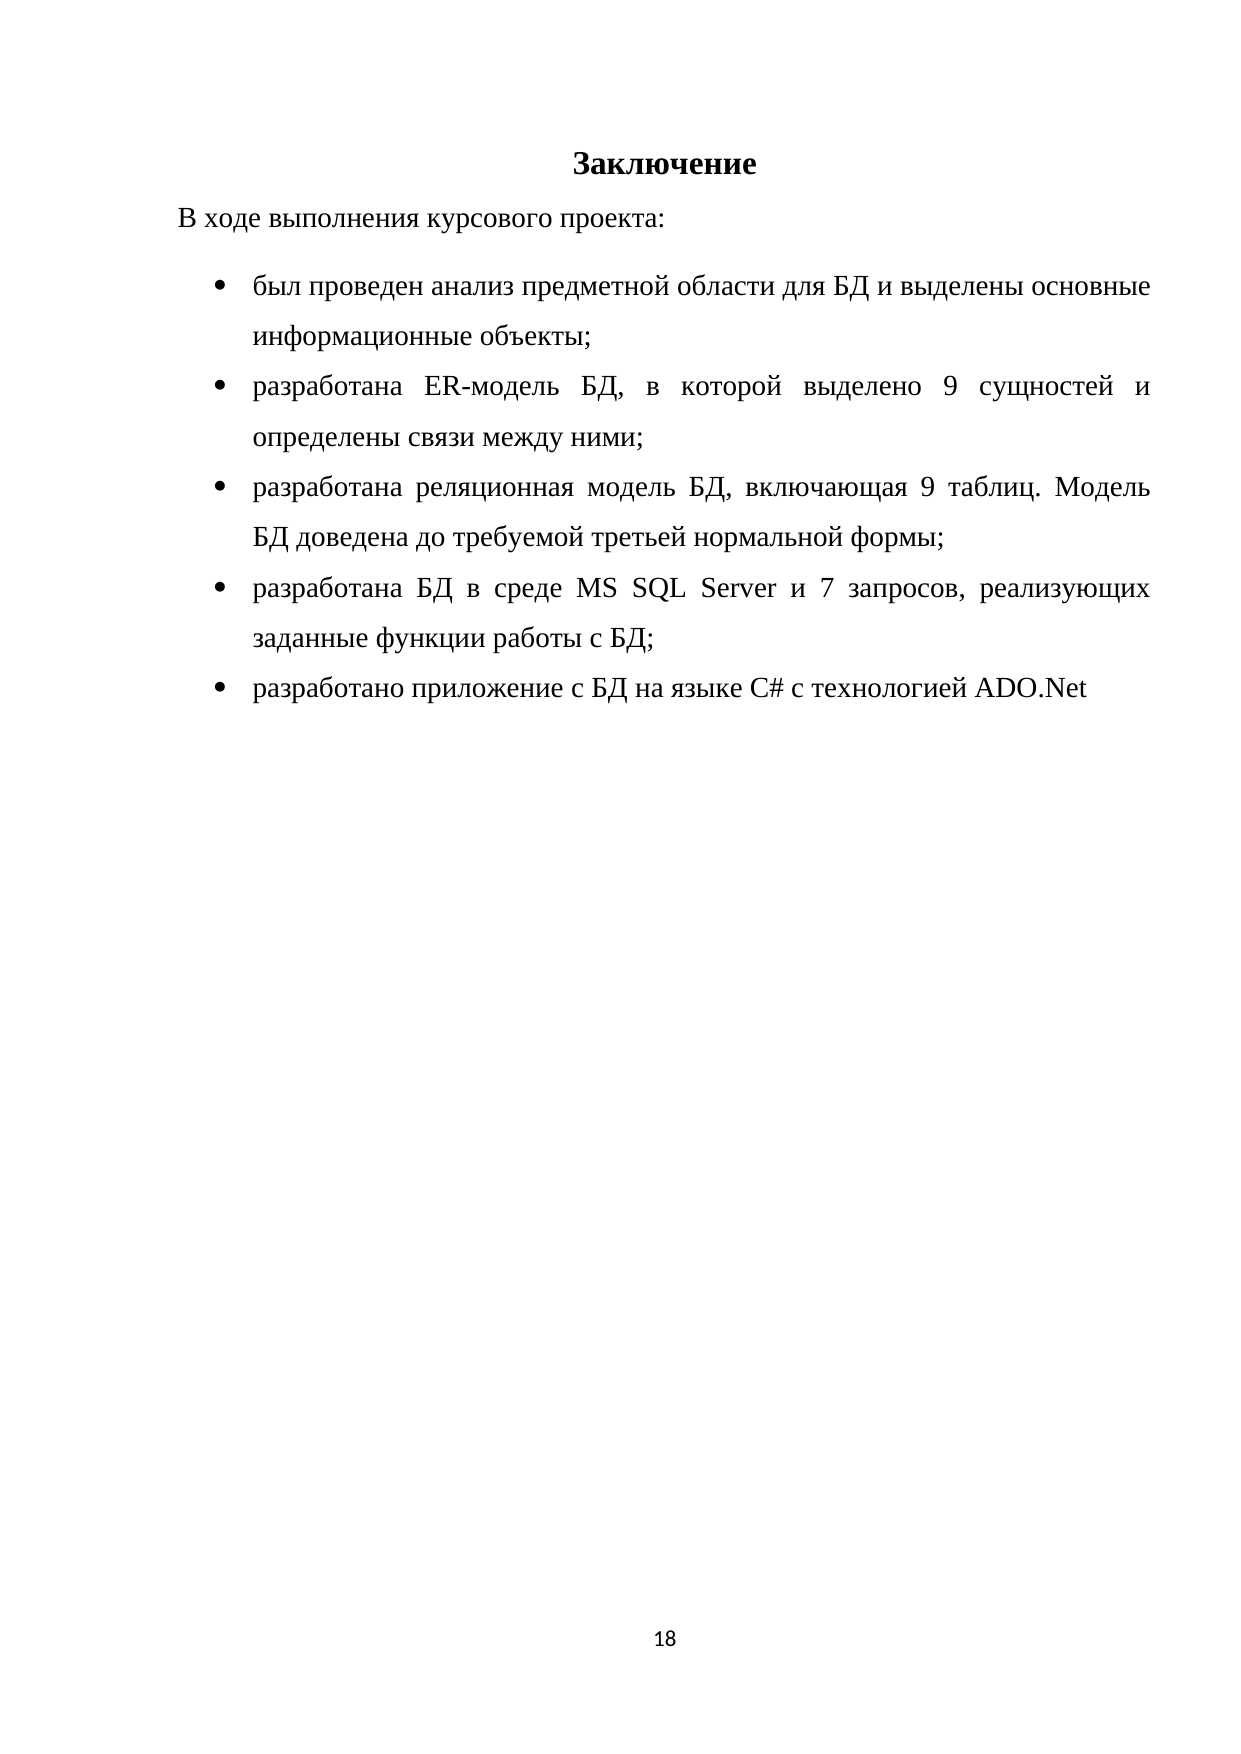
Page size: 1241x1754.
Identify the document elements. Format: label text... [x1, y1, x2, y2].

list разработана реляционная модель БД, включающая 9 таблиц. Модель БД доведена до требуемой третьей нормальной формы; [215, 469, 1152, 553]
list разработана БД в среде MS SQL Server и 7 запросов, реализующих заданные функции работы с БД; [215, 570, 1152, 654]
text В ходе выполнения курсового проекта: [177, 201, 1152, 234]
subtitle Заключение [177, 143, 1152, 181]
list разработана ER-модель БД, в которой выделено 9 сущностей и определены связи между ними; [215, 368, 1152, 452]
list был проведен анализ предметной области для БД и выделены основные информационные объекты; [215, 268, 1152, 352]
list разработано приложение с БД на языке С# с технологией ADO.Net [215, 671, 1152, 704]
